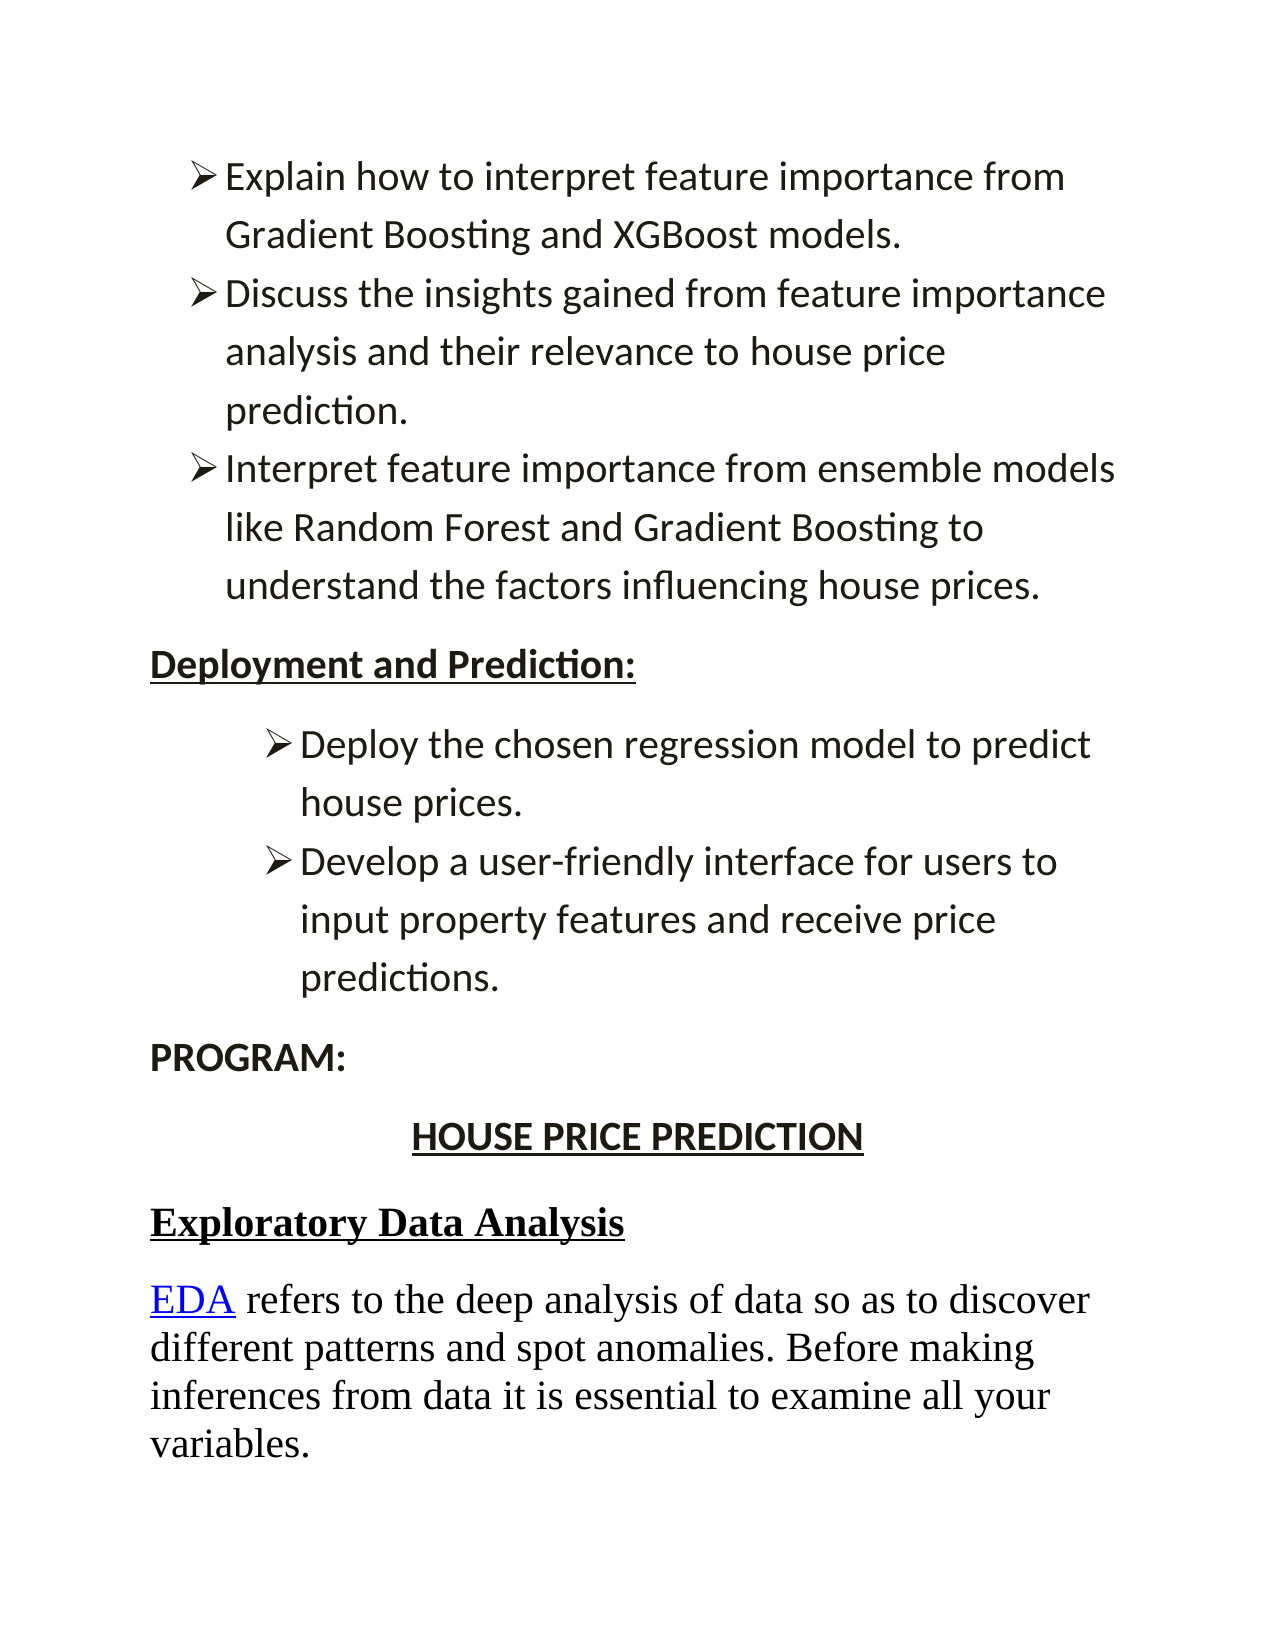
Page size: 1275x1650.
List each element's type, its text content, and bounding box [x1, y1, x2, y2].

text Exploratory Data Analysis [150, 1197, 1125, 1245]
text Deployment and Prediction: [150, 638, 1125, 689]
list Deploy the chosen regression model to predict house prices. [262, 718, 1125, 827]
list Explain how to interpret feature importance from Gradient Boosting and XGBoost models. [187, 150, 1125, 259]
list Interpret feature importance from ensemble models like Random Forest and Gradient Boosting to understand the factors influencing house prices. [187, 442, 1125, 610]
text EDA refers to the deep analysis of data so as to discover different patterns and spot anomalies. Before making inferences from data it is essential to examine all your variables. [150, 1274, 1125, 1466]
list Discuss the insights gained from feature importance analysis and their relevance to house price prediction. [187, 267, 1125, 434]
list Develop a user-friendly interface for users to input property features and receive price predictions. [262, 834, 1125, 1002]
text HOUSE PRICE PREDICTION [150, 1110, 1125, 1161]
text PROGRAM: [150, 1031, 1125, 1081]
